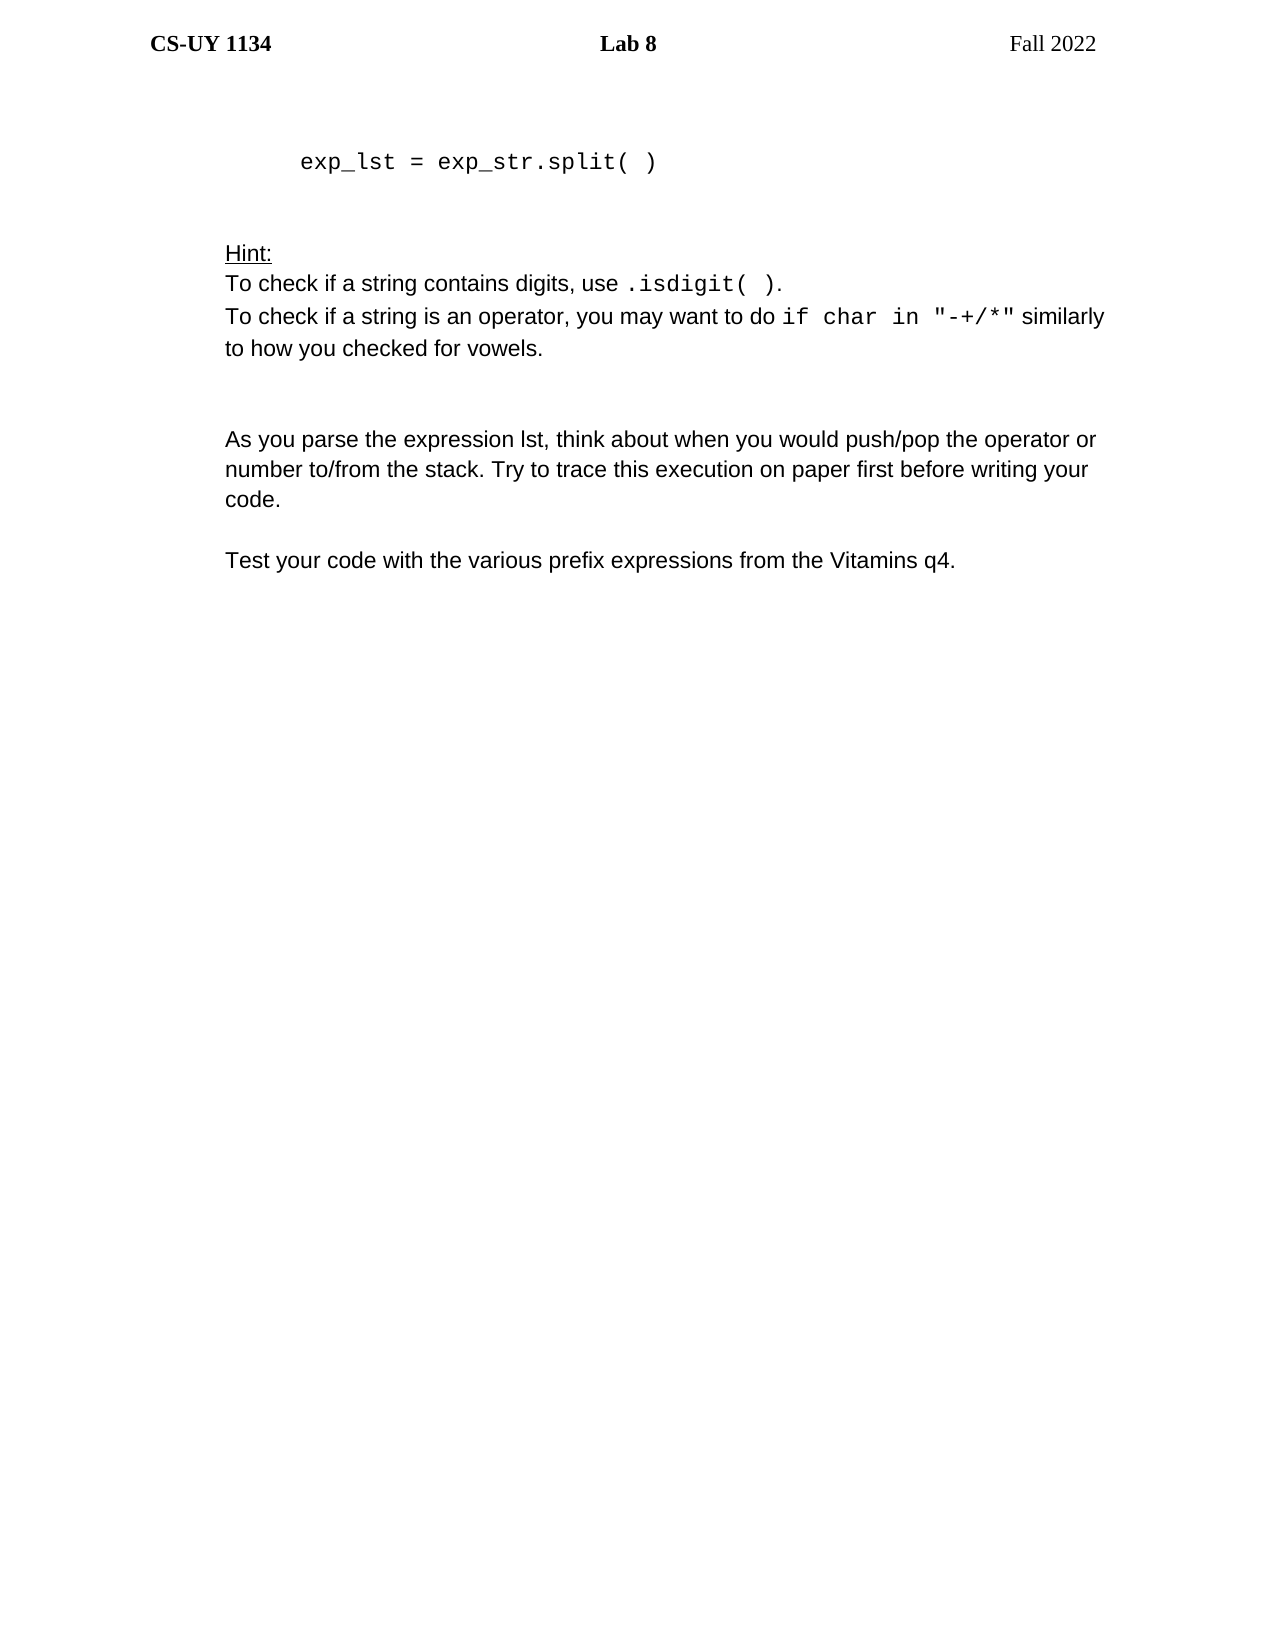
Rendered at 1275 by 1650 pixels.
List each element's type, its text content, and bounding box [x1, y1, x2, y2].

text To check if a string contains digits, use .isdigit( ). [225, 270, 1125, 299]
text To check if a string is an operator, you may want to do if char in "-+/*" similarly to how you checked for vowels. [225, 303, 1125, 361]
text As you parse the expression lst, think about when you would push/pop the operator or number to/from the stack. Try to trace this execution on paper first before writing your code. [225, 426, 1125, 512]
text Test your code with the various prefix expressions from the Vitamins q4. [225, 547, 1125, 573]
text exp_lst = exp_str.split( ) [225, 150, 1125, 176]
text Hint: [225, 240, 1125, 267]
